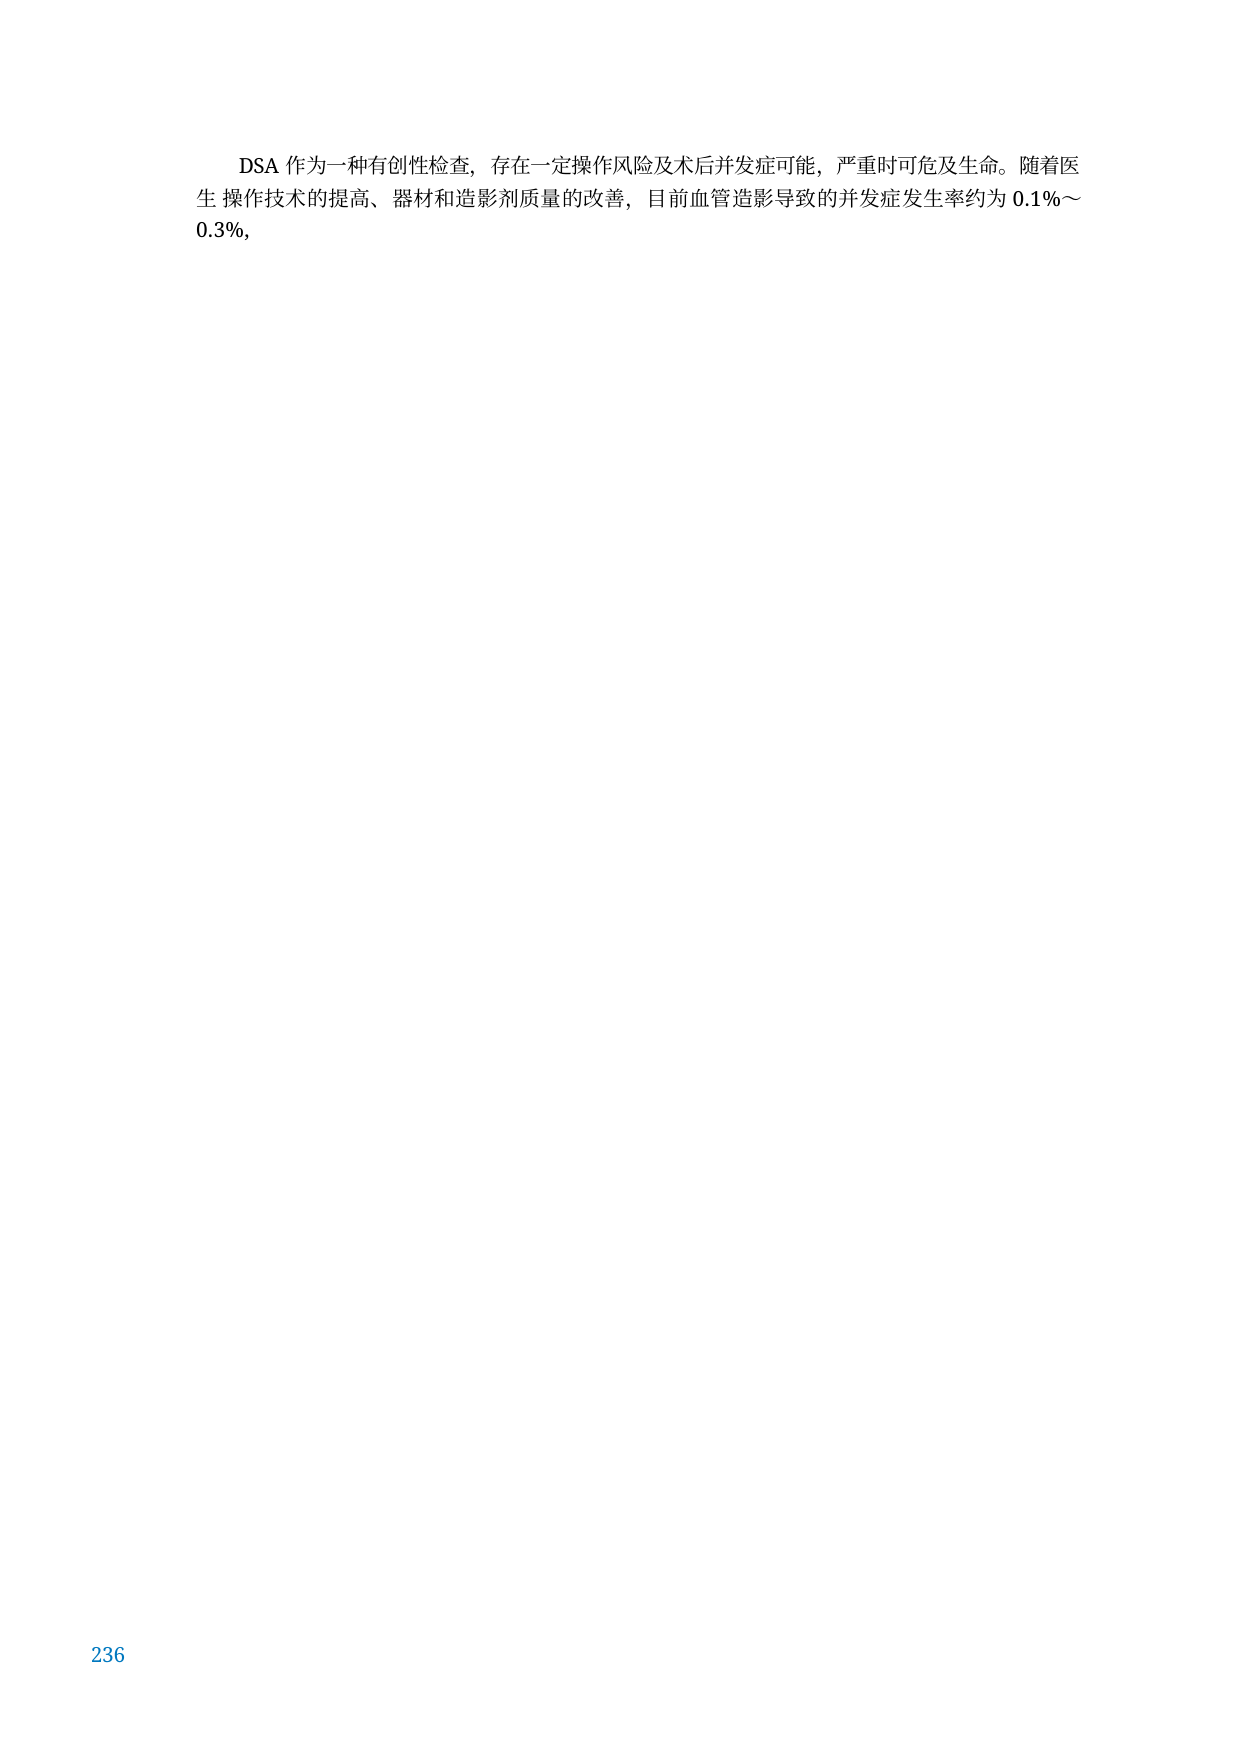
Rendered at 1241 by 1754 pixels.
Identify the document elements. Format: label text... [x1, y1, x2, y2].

text DSA 作为一种有创性检查，存在一定操作风险及术后并发症可能，严重时可危及生命。随着医生 操作技术的提高、器材和造影剂质量的改善，目前血管造影导致的并发症发生率约为0.1%～0.3%, [196, 149, 1100, 244]
